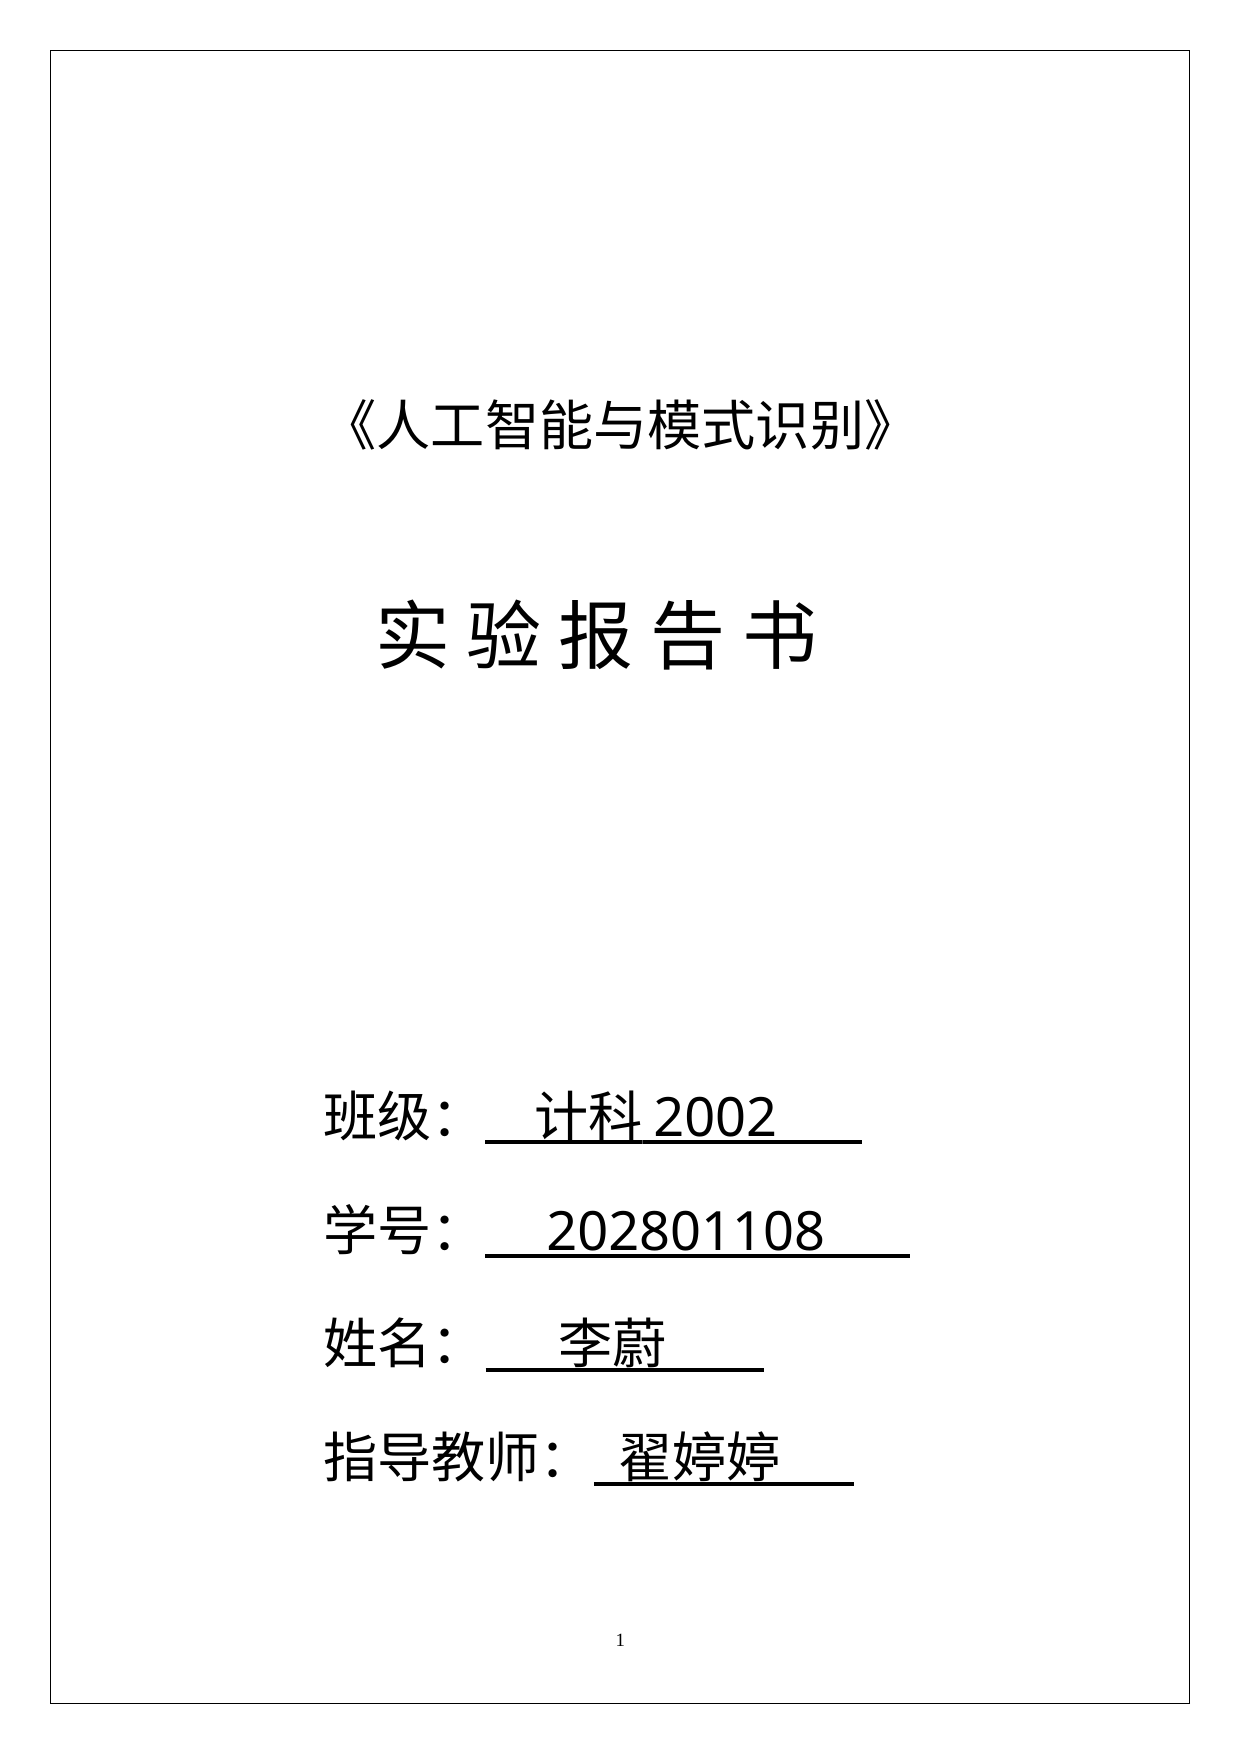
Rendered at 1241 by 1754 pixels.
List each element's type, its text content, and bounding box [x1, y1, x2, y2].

text 实 验 报 告 书 [187, 565, 1053, 695]
text 《人工智能与模式识别》 [187, 373, 1053, 471]
text 姓名： 李蔚 [187, 1292, 1053, 1389]
text 学号： 202801108 [187, 1178, 1053, 1275]
text 指导教师： 翟婷婷 [187, 1405, 1053, 1503]
text 班级： 计科2002 [187, 1064, 1053, 1162]
